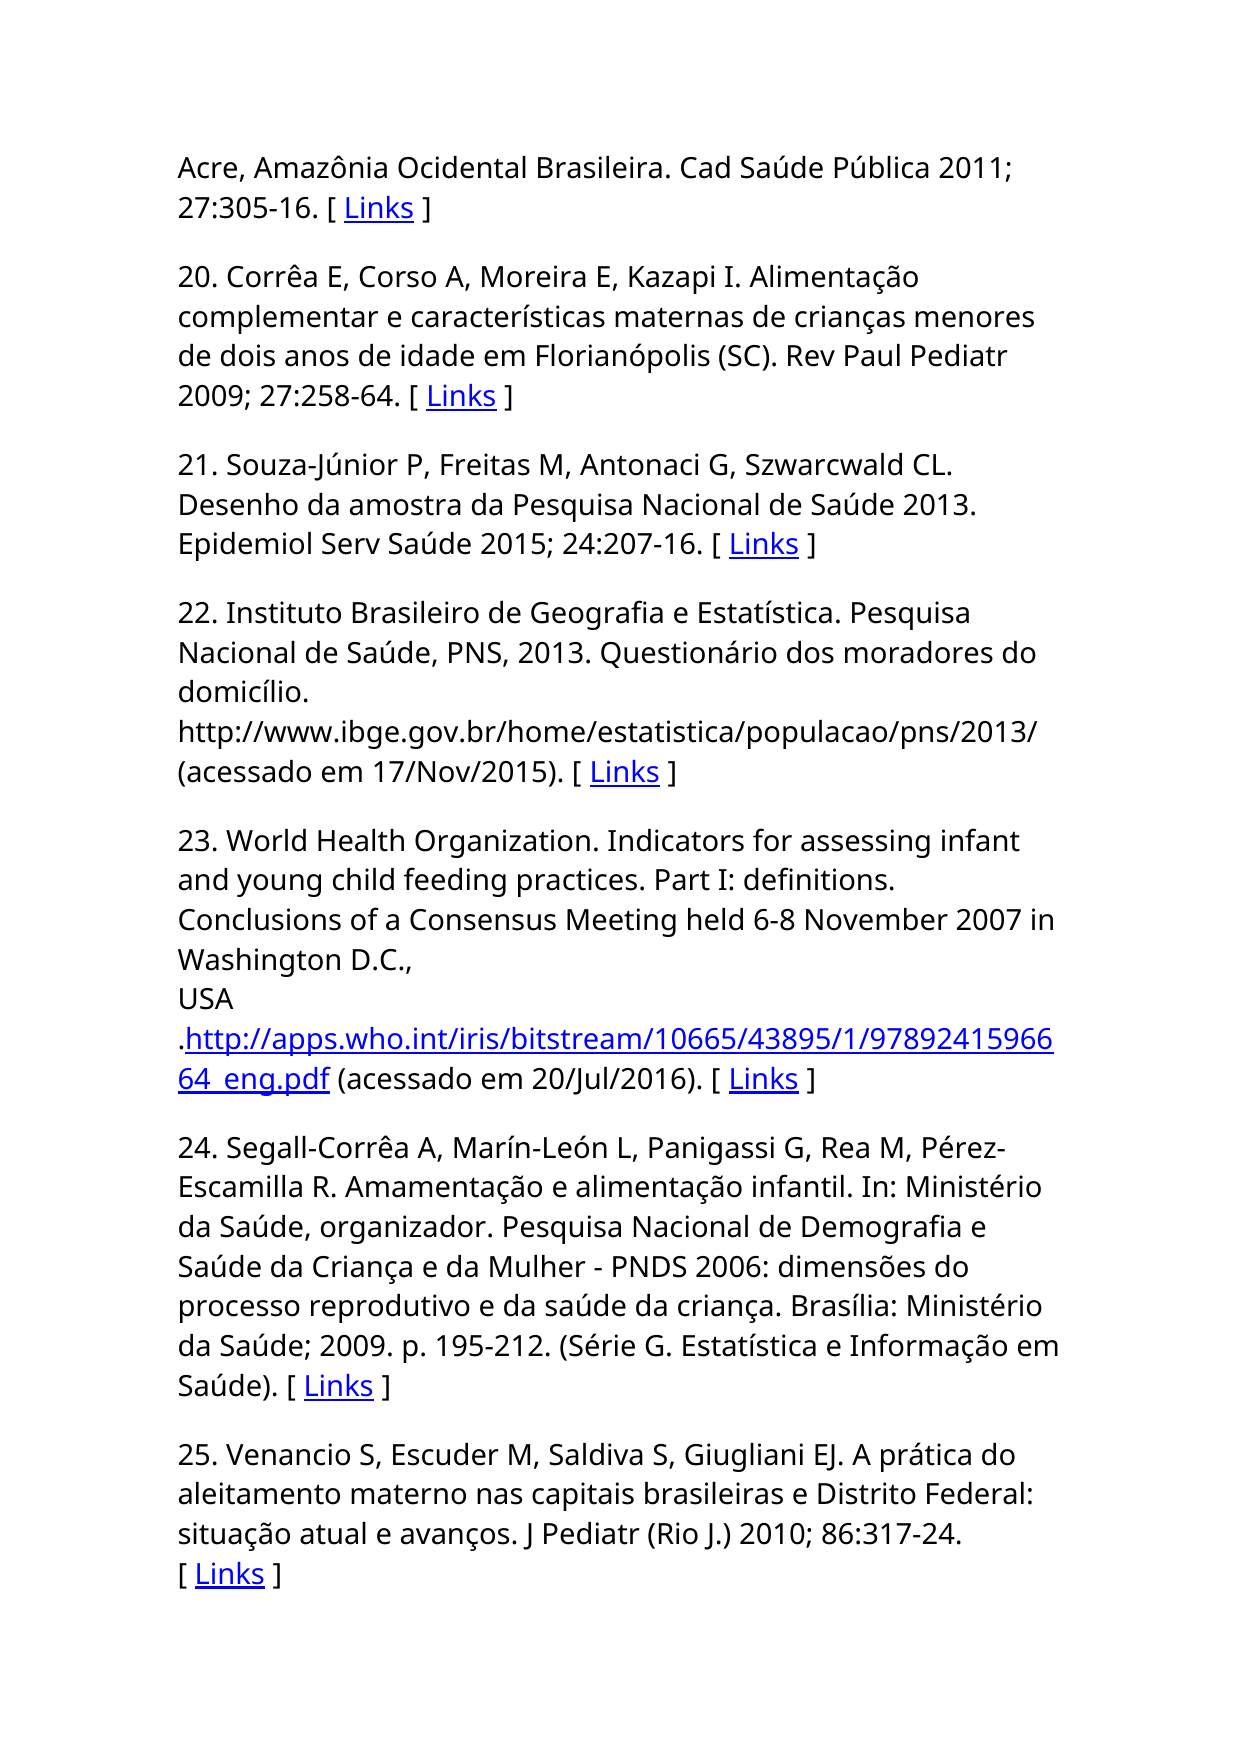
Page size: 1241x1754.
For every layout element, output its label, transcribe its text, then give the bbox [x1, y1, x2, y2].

text 22. Instituto Brasileiro de Geografia e Estatística. Pesquisa Nacional de Saúde, PNS, 2013. Questionário dos moradores do domicílio. http://www.ibge.gov.br/home/estatistica/populacao/pns/2013/ (acessado em 17/Nov/2015). [ Links ] [177, 592, 1063, 791]
text 21. Souza-Júnior P, Freitas M, Antonaci G, Szwarcwald CL. Desenho da amostra da Pesquisa Nacional de Saúde 2013. Epidemiol Serv Saúde 2015; 24:207-16. [ Links ] [177, 444, 1063, 563]
text 23. World Health Organization. Indicators for assessing infant and young child feeding practices. Part I: definitions. Conclusions of a Consensus Meeting held 6-8 November 2007 in Washington D.C., USA.http://apps.who.int/iris/bitstream/10665/43895/1/9789241596664_eng.pdf (acessado em 20/Jul/2016). [ Links ] [177, 820, 1063, 1098]
text 20. Corrêa E, Corso A, Moreira E, Kazapi I. Alimentação complementar e características maternas de crianças menores de dois anos de idade em Florianópolis (SC). Rev Paul Pediatr 2009; 27:258-64. [ Links ] [177, 256, 1063, 415]
text 24. Segall-Corrêa A, Marín-León L, Panigassi G, Rea M, Pérez-Escamilla R. Amamentação e alimentação infantil. In: Ministério da Saúde, organizador. Pesquisa Nacional de Demografia e Saúde da Criança e da Mulher - PNDS 2006: dimensões do processo reprodutivo e da saúde da criança. Brasília: Ministério da Saúde; 2009. p. 195-212. (Série G. Estatística e Informação em Saúde). [ Links ] [177, 1127, 1063, 1405]
text 25. Venancio S, Escuder M, Saldiva S, Giugliani EJ. A prática do aleitamento materno nas capitais brasileiras e Distrito Federal: situação atual e avanços. J Pediatr (Rio J.) 2010; 86:317-24. [ Links ] [177, 1434, 1063, 1593]
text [177, 148, 1063, 227]
